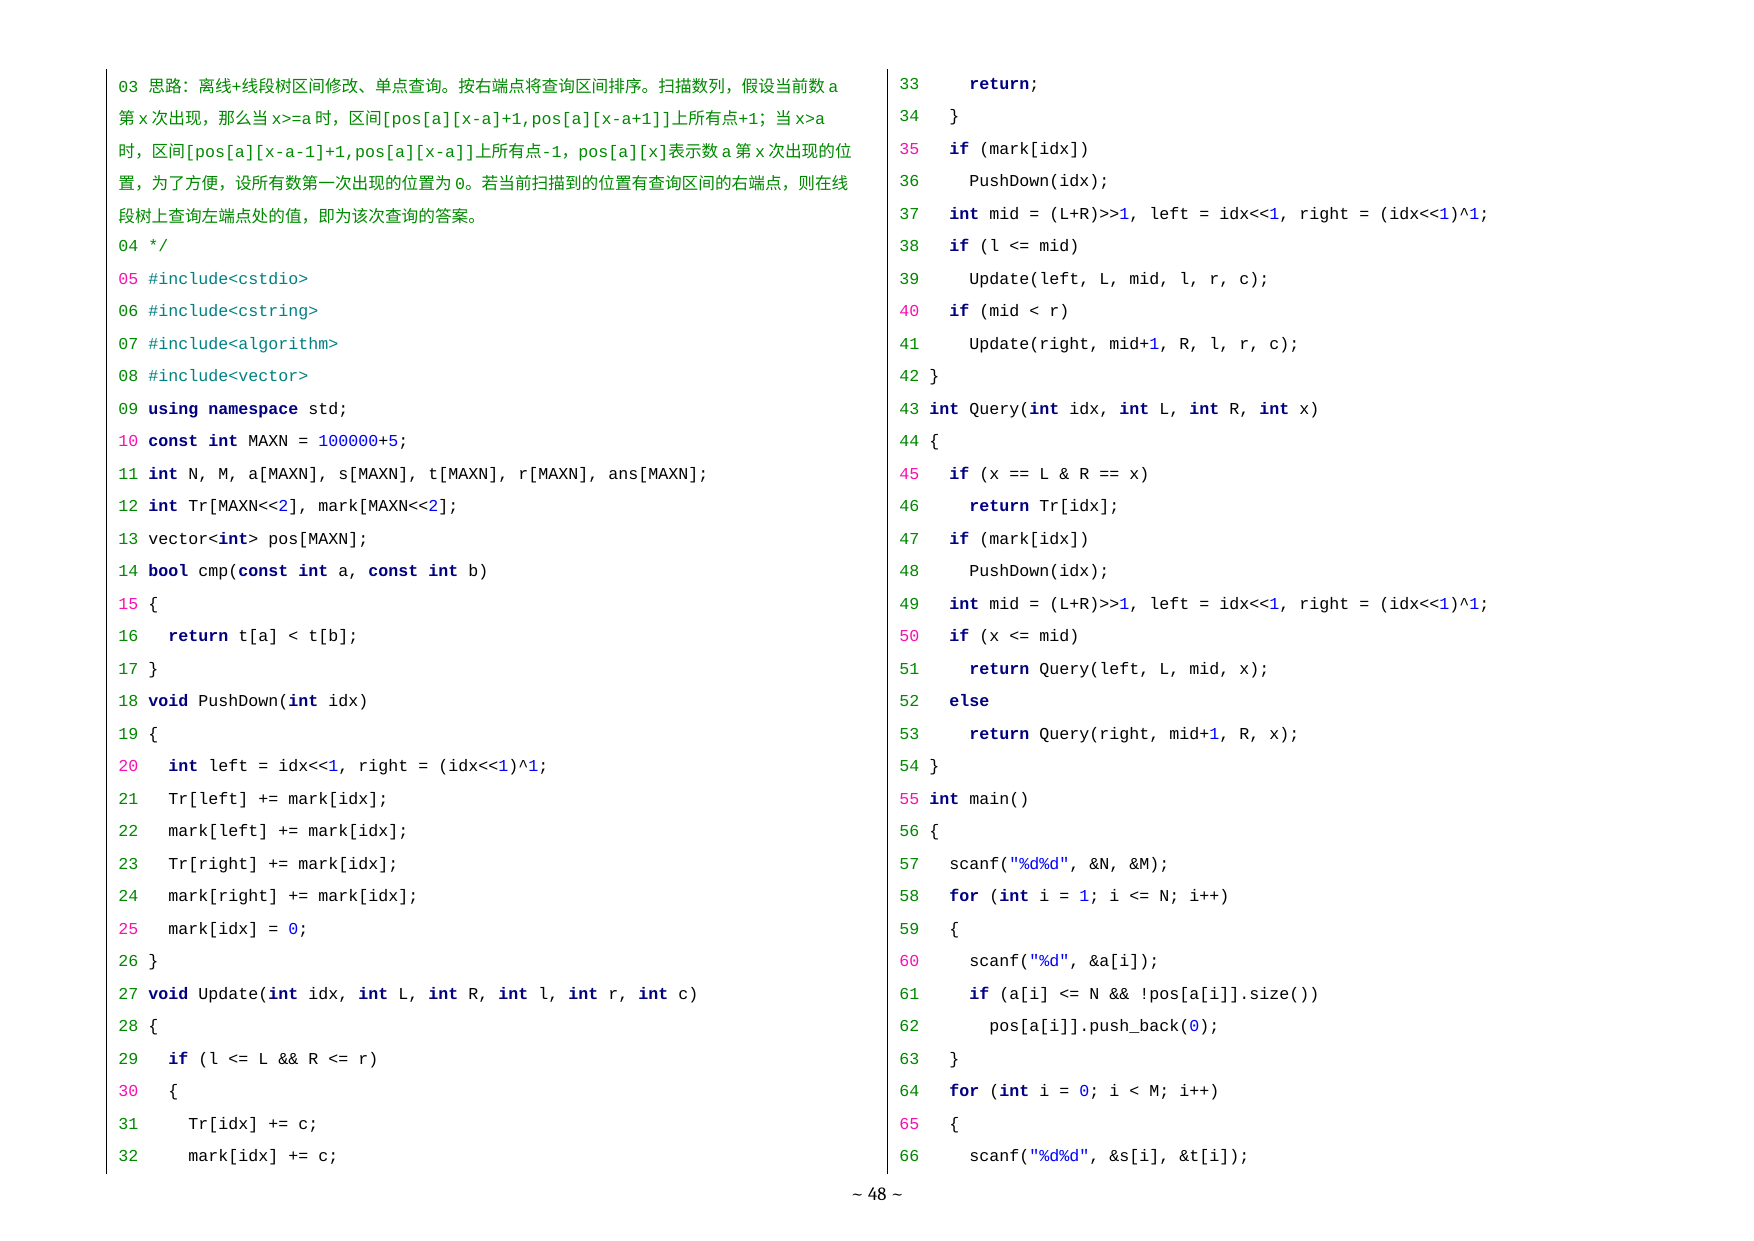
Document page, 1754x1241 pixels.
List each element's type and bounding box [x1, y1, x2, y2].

table_header [107, 69, 866, 1174]
table_header [888, 69, 1647, 1174]
